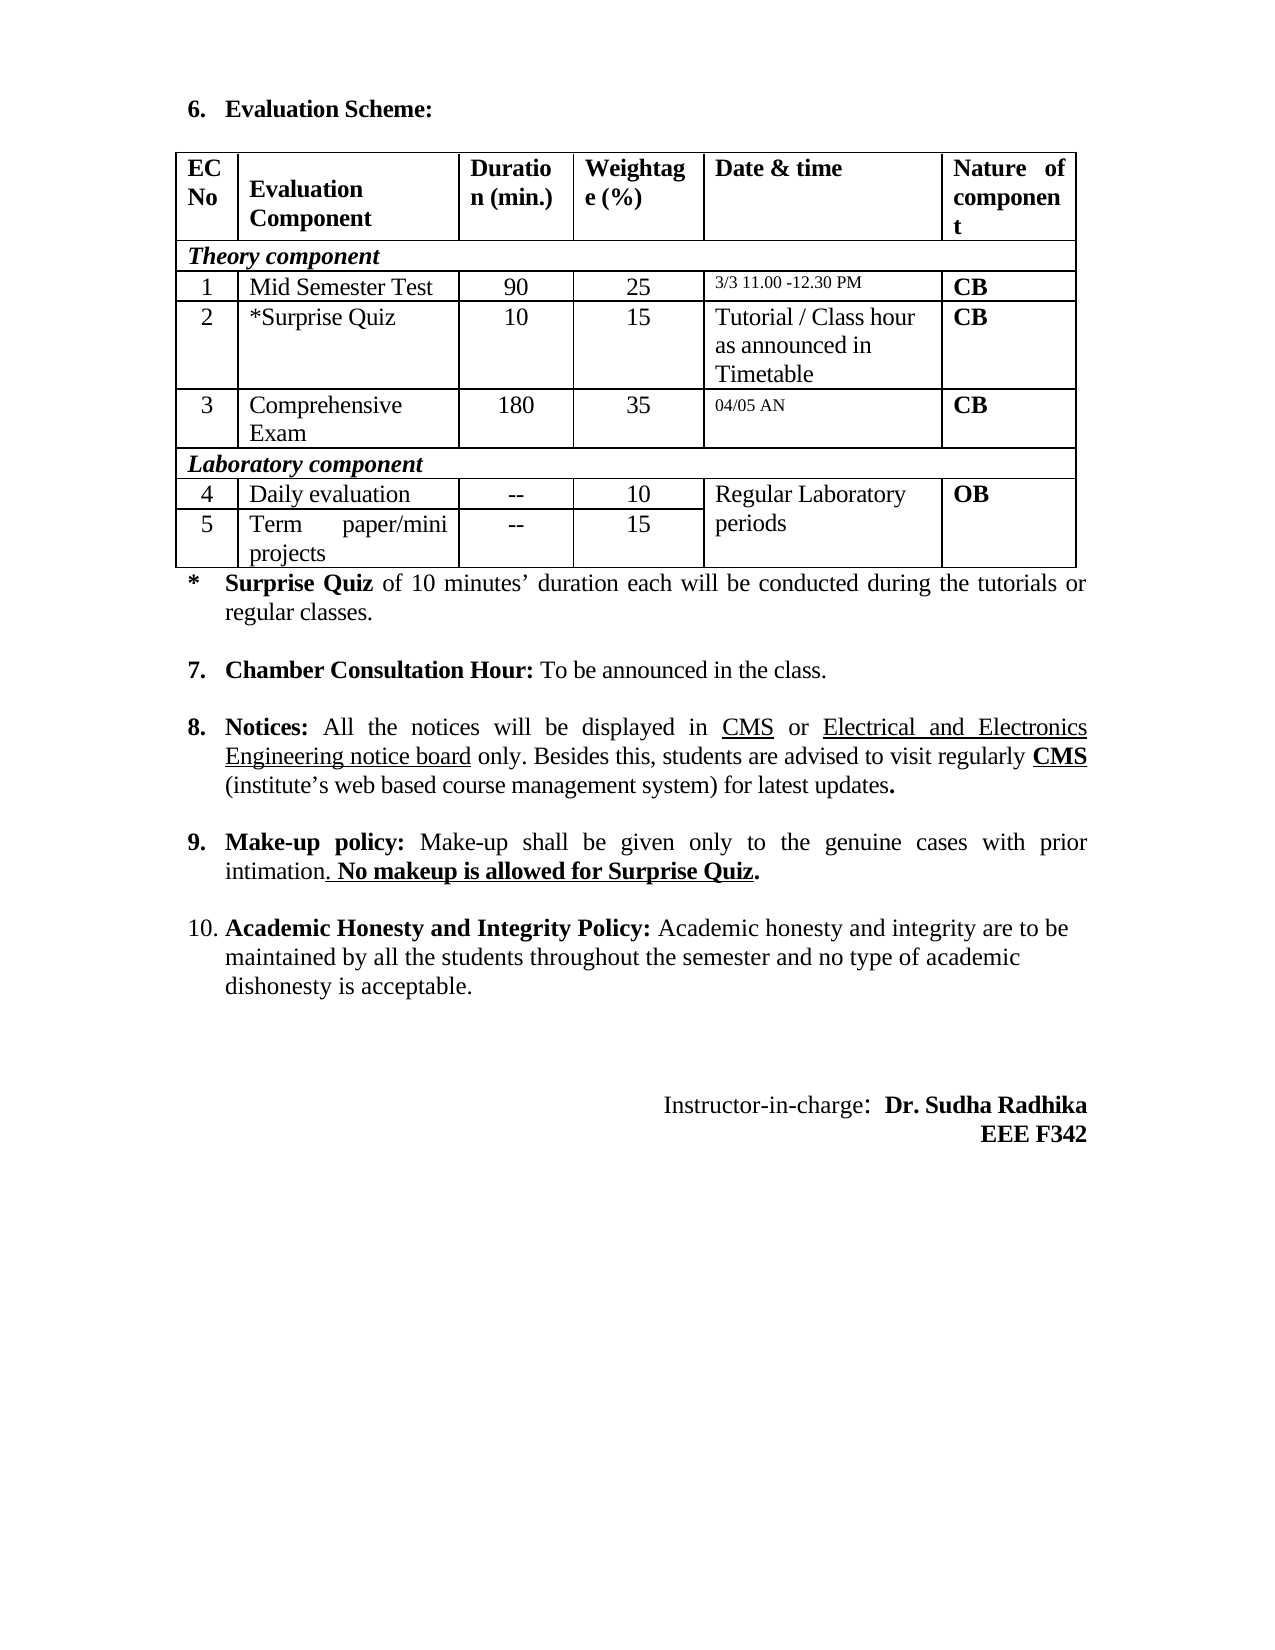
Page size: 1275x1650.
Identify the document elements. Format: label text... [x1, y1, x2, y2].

table_cell Comprehensive Exam [239, 390, 458, 447]
table_cell 3/3 11.00 -12.30 PM [705, 272, 941, 300]
list Chamber Consultation Hour: To be announced in the class. [187, 655, 1087, 683]
table_cell CB [943, 390, 1075, 447]
table_header EC No [177, 153, 238, 240]
list Evaluation Scheme: [187, 94, 1087, 123]
table_cell 04/05 AN [705, 390, 941, 447]
text Instructor-in-charge: Dr. Sudha Radhika [187, 1086, 1087, 1119]
table_cell CB [943, 272, 1075, 300]
text * Surprise Quiz of 10 minutes’ duration each will be conducted during the tutorials or regular classes. [187, 568, 1087, 626]
table_header Weightage (%) [574, 153, 704, 240]
table_cell Daily evaluation [239, 479, 458, 508]
table_cell 35 [574, 390, 703, 447]
table_cell Regular Laboratory periods [705, 479, 941, 567]
table_cell 4 [177, 479, 237, 508]
table_cell *Surprise Quiz [239, 302, 458, 388]
table_cell 10 [574, 479, 703, 508]
table_cell 25 [574, 272, 703, 300]
table_cell 10 [460, 302, 573, 388]
table_cell 90 [460, 272, 573, 300]
table_cell Tutorial / Class hour as announced in Timetable [705, 302, 941, 388]
table_cell Term paper/mini projects [239, 510, 458, 567]
table_cell 2 [177, 302, 237, 388]
table_cell 180 [460, 390, 573, 447]
table_cell 5 [177, 510, 237, 567]
table_cell Theory component [177, 241, 1075, 270]
table_header Duration (min.) [460, 153, 573, 240]
table_cell -- [460, 479, 573, 508]
table_cell 3 [177, 390, 237, 447]
table_cell Laboratory component [177, 449, 1075, 477]
list Notices: All the notices will be displayed in CMS or Electrical and Electronics Engineering notice board only. Besides this, students are advised to visit regularly CMS (institute’s web based course management system) for latest updates. [187, 712, 1087, 798]
text EEE F342 [187, 1119, 1087, 1148]
table_cell 1 [177, 272, 237, 300]
list Academic Honesty and Integrity Policy: Academic honesty and integrity are to be maintained by all the students throughout the semester and no type of academic dishonesty is acceptable. [187, 913, 1087, 1000]
table_cell CB [943, 302, 1075, 388]
table_header Evaluation Component [239, 153, 459, 240]
table_cell -- [460, 510, 573, 567]
list Make-up policy: Make-up shall be given only to the genuine cases with prior intimation. No makeup is allowed for Surprise Quiz. [187, 827, 1087, 885]
table_header Nature of component [943, 153, 1075, 240]
table_cell 15 [574, 510, 703, 567]
table_cell Mid Semester Test [239, 272, 458, 300]
table_cell OB [943, 479, 1075, 567]
table_cell 15 [574, 302, 703, 388]
table_header Date & time [705, 153, 942, 240]
